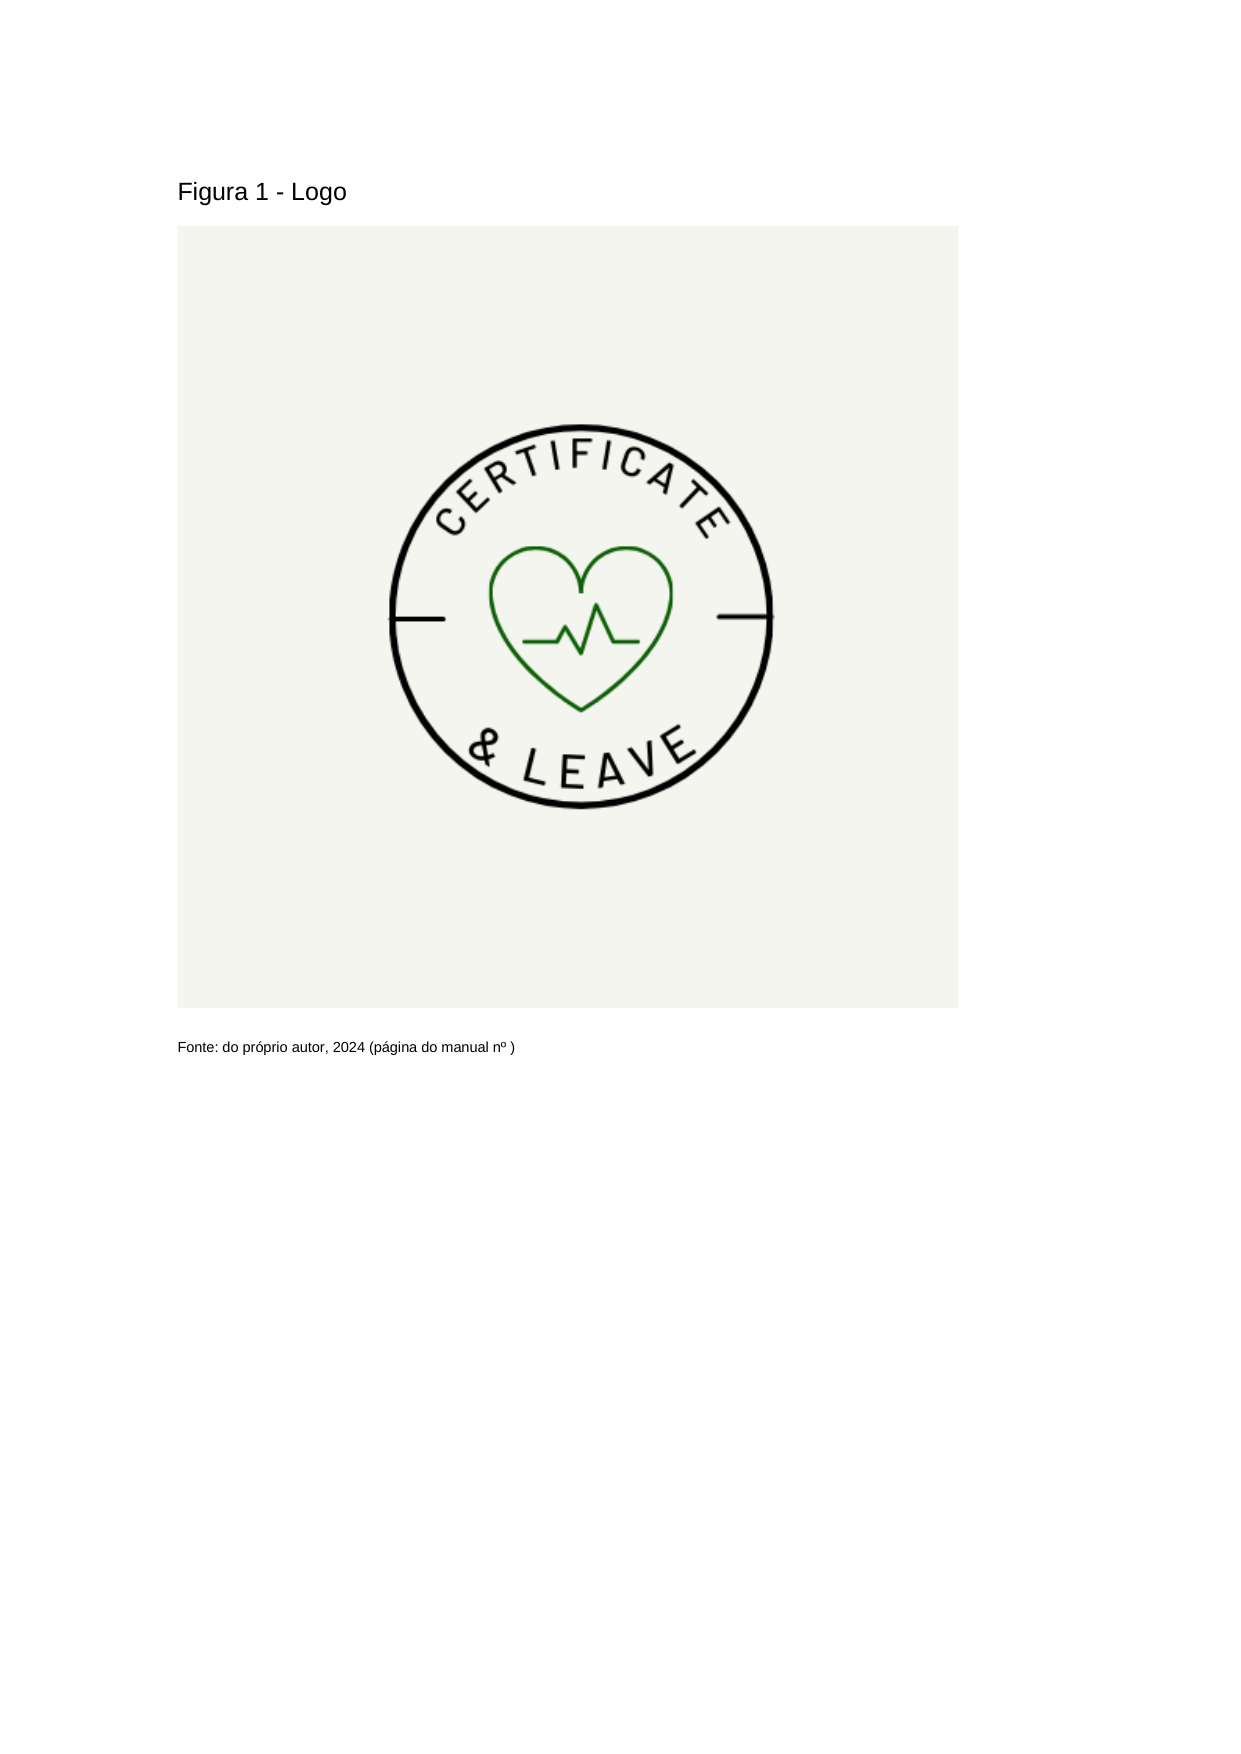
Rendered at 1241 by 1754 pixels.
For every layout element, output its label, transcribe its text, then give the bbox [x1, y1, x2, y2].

text Fonte: do próprio autor, 2024 (página do manual nº ) [177, 1026, 1122, 1055]
text Figura 1 - Logo [177, 177, 1122, 206]
picture [177, 226, 959, 1008]
